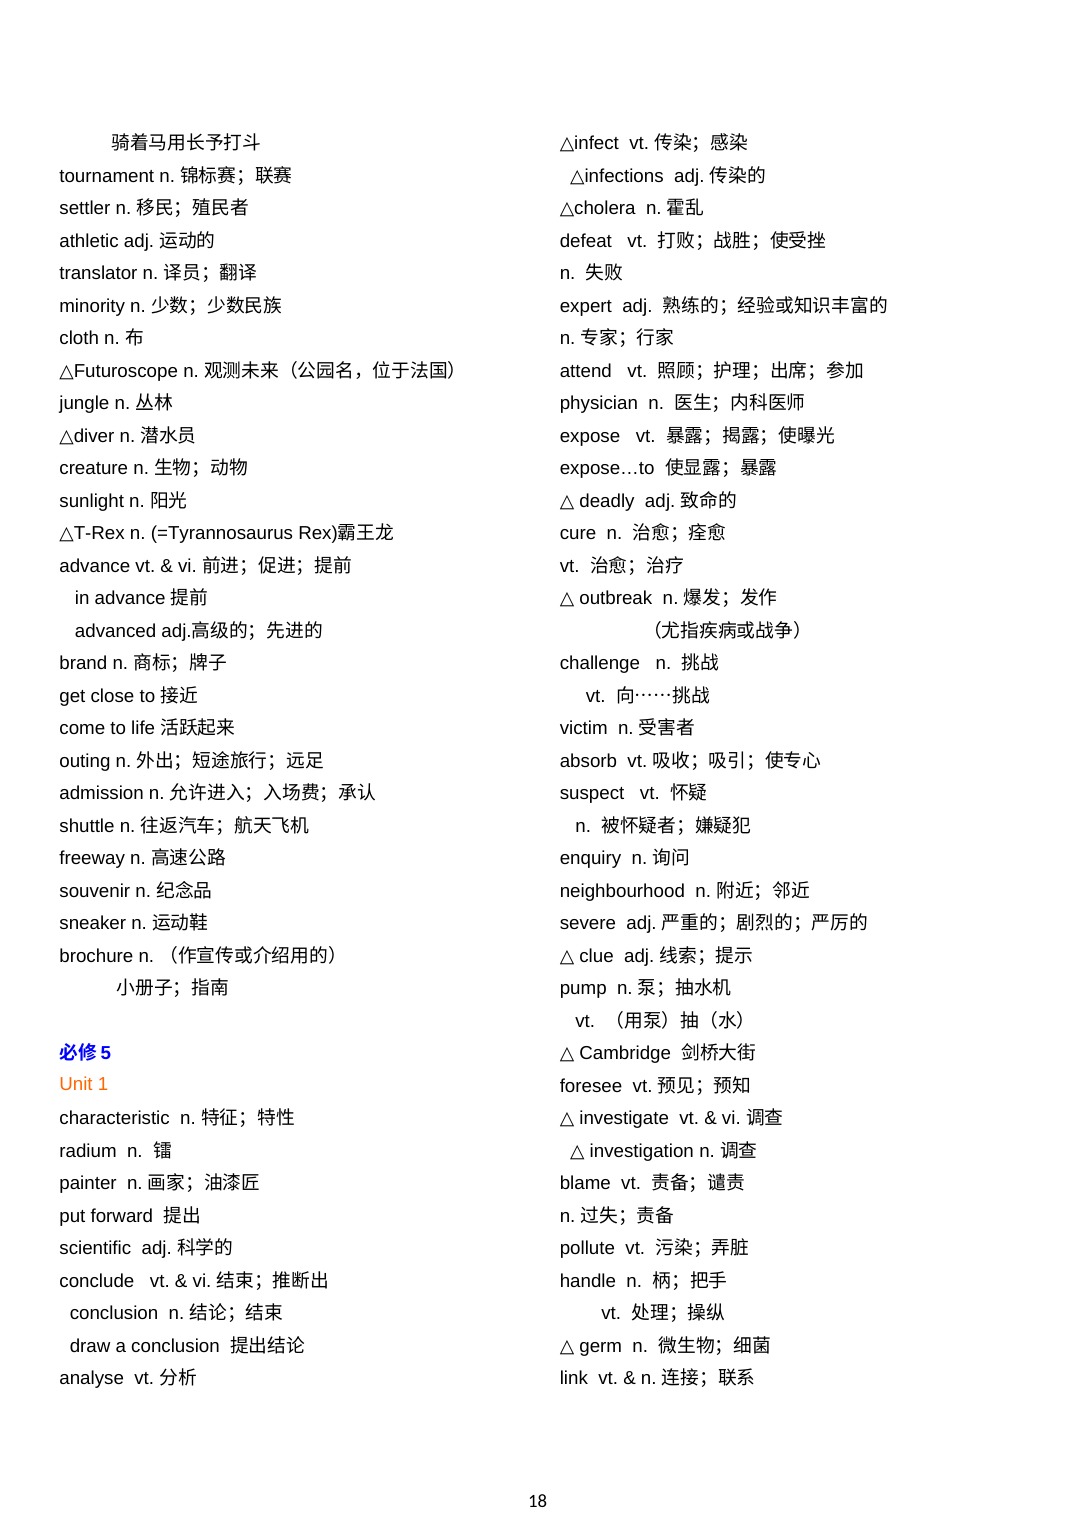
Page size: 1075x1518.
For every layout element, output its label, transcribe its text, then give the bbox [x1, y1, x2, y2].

text △ investigate vt. & vi. 调查 [559, 1100, 1016, 1133]
text suspect vt. 怀疑 [559, 775, 1016, 808]
text neighbourhood n. 附近；邻近 [559, 873, 1016, 905]
text sunlight n. 阳光 [59, 483, 515, 515]
text defeat vt. 打败；战胜；使受挫 [559, 223, 1016, 255]
text brochure n. （作宣传或介绍用的） [59, 938, 515, 970]
text expose…to 使显露；暴露 [559, 450, 1016, 483]
text expose vt. 暴露；揭露；使曝光 [559, 418, 1016, 450]
text expert adj. 熟练的；经验或知识丰富的 [559, 288, 1016, 320]
text advanced adj.高级的；先进的 [59, 613, 515, 645]
text n. 专家；行家 [559, 320, 1016, 353]
text △ investigation n. 调查 [559, 1133, 1016, 1165]
text enquiry n. 询问 [559, 840, 1016, 873]
text vt. 向……挑战 [559, 678, 1016, 710]
text 小册子；指南 [59, 970, 515, 1003]
text analyse vt. 分析 [59, 1360, 515, 1393]
text △ clue adj. 线索；提示 [559, 938, 1016, 970]
text △ deadly adj. 致命的 [559, 483, 1016, 515]
text vt. 治愈；治疗 [559, 548, 1016, 580]
text victim n. 受害者 [559, 710, 1016, 743]
text radium n. 镭 [59, 1133, 515, 1165]
text freeway n. 高速公路 [59, 840, 515, 873]
text creature n. 生物；动物 [59, 450, 515, 483]
text △cholera n. 霍乱 [559, 190, 1016, 223]
text △diver n. 潜水员 [59, 418, 515, 450]
text severe adj. 严重的；剧烈的；严厉的 [559, 905, 1016, 938]
text advance vt. & vi. 前进；促进；提前 [59, 548, 515, 580]
text （尤指疾病或战争） [559, 613, 1016, 645]
text athletic adj. 运动的 [59, 223, 515, 255]
text cloth n. 布 [59, 320, 515, 353]
text vt. （用泵）抽（水） [559, 1003, 1016, 1035]
text △ Cambridge 剑桥大街 [559, 1035, 1016, 1068]
text △ outbreak n. 爆发；发作 [559, 580, 1016, 613]
text scientific adj. 科学的 [59, 1230, 515, 1263]
text settler n. 移民；殖民者 [59, 190, 515, 223]
text translator n. 译员；翻译 [59, 255, 515, 288]
text get close to 接近 [59, 678, 515, 710]
text shuttle n. 往返汽车；航天飞机 [59, 808, 515, 840]
text △ germ n. 微生物；细菌 [559, 1328, 1016, 1360]
text n. 被怀疑者；嫌疑犯 [559, 808, 1016, 840]
text characteristic n. 特征；特性 [59, 1100, 515, 1133]
text Unit 1 [59, 1068, 515, 1100]
text 必修5 [59, 1035, 515, 1068]
text admission n. 允许进入；入场费；承认 [59, 775, 515, 808]
text 骑着马用长予打斗 [59, 125, 515, 158]
text link vt. & n. 连接；联系 [559, 1360, 1016, 1393]
text conclude vt. & vi. 结束；推断出 [59, 1263, 515, 1295]
text cure n. 治愈；痊愈 [559, 515, 1016, 548]
text put forward 提出 [59, 1198, 515, 1230]
text △T-Rex n. (=Tyrannosaurus Rex)霸王龙 [59, 515, 515, 548]
text △Futuroscope n. 观测未来（公园名，位于法国） [59, 353, 515, 385]
text brand n. 商标；牌子 [59, 645, 515, 678]
text vt. 处理；操纵 [559, 1295, 1016, 1328]
text pump n. 泵；抽水机 [559, 970, 1016, 1003]
text outing n. 外出；短途旅行；远足 [59, 743, 515, 775]
text handle n. 柄；把手 [559, 1263, 1016, 1295]
text blame vt. 责备；谴责 [559, 1165, 1016, 1198]
text n. 过失；责备 [559, 1198, 1016, 1230]
text come to life 活跃起来 [59, 710, 515, 743]
text attend vt. 照顾；护理；出席；参加 [559, 353, 1016, 385]
text physician n. 医生；内科医师 [559, 385, 1016, 418]
text draw a conclusion 提出结论 [59, 1328, 515, 1360]
text n. 失败 [559, 255, 1016, 288]
text in advance 提前 [59, 580, 515, 613]
text △infect vt. 传染；感染 [559, 125, 1016, 158]
text foresee vt. 预见；预知 [559, 1068, 1016, 1100]
text jungle n. 丛林 [59, 385, 515, 418]
text sneaker n. 运动鞋 [59, 905, 515, 938]
text souvenir n. 纪念品 [59, 873, 515, 905]
text painter n. 画家；油漆匠 [59, 1165, 515, 1198]
text minority n. 少数；少数民族 [59, 288, 515, 320]
text absorb vt. 吸收；吸引；使专心 [559, 743, 1016, 775]
text conclusion n. 结论；结束 [59, 1295, 515, 1328]
text challenge n. 挑战 [559, 645, 1016, 678]
text △infections adj. 传染的 [559, 158, 1016, 190]
text pollute vt. 污染；弄脏 [559, 1230, 1016, 1263]
text tournament n. 锦标赛；联赛 [59, 158, 515, 190]
